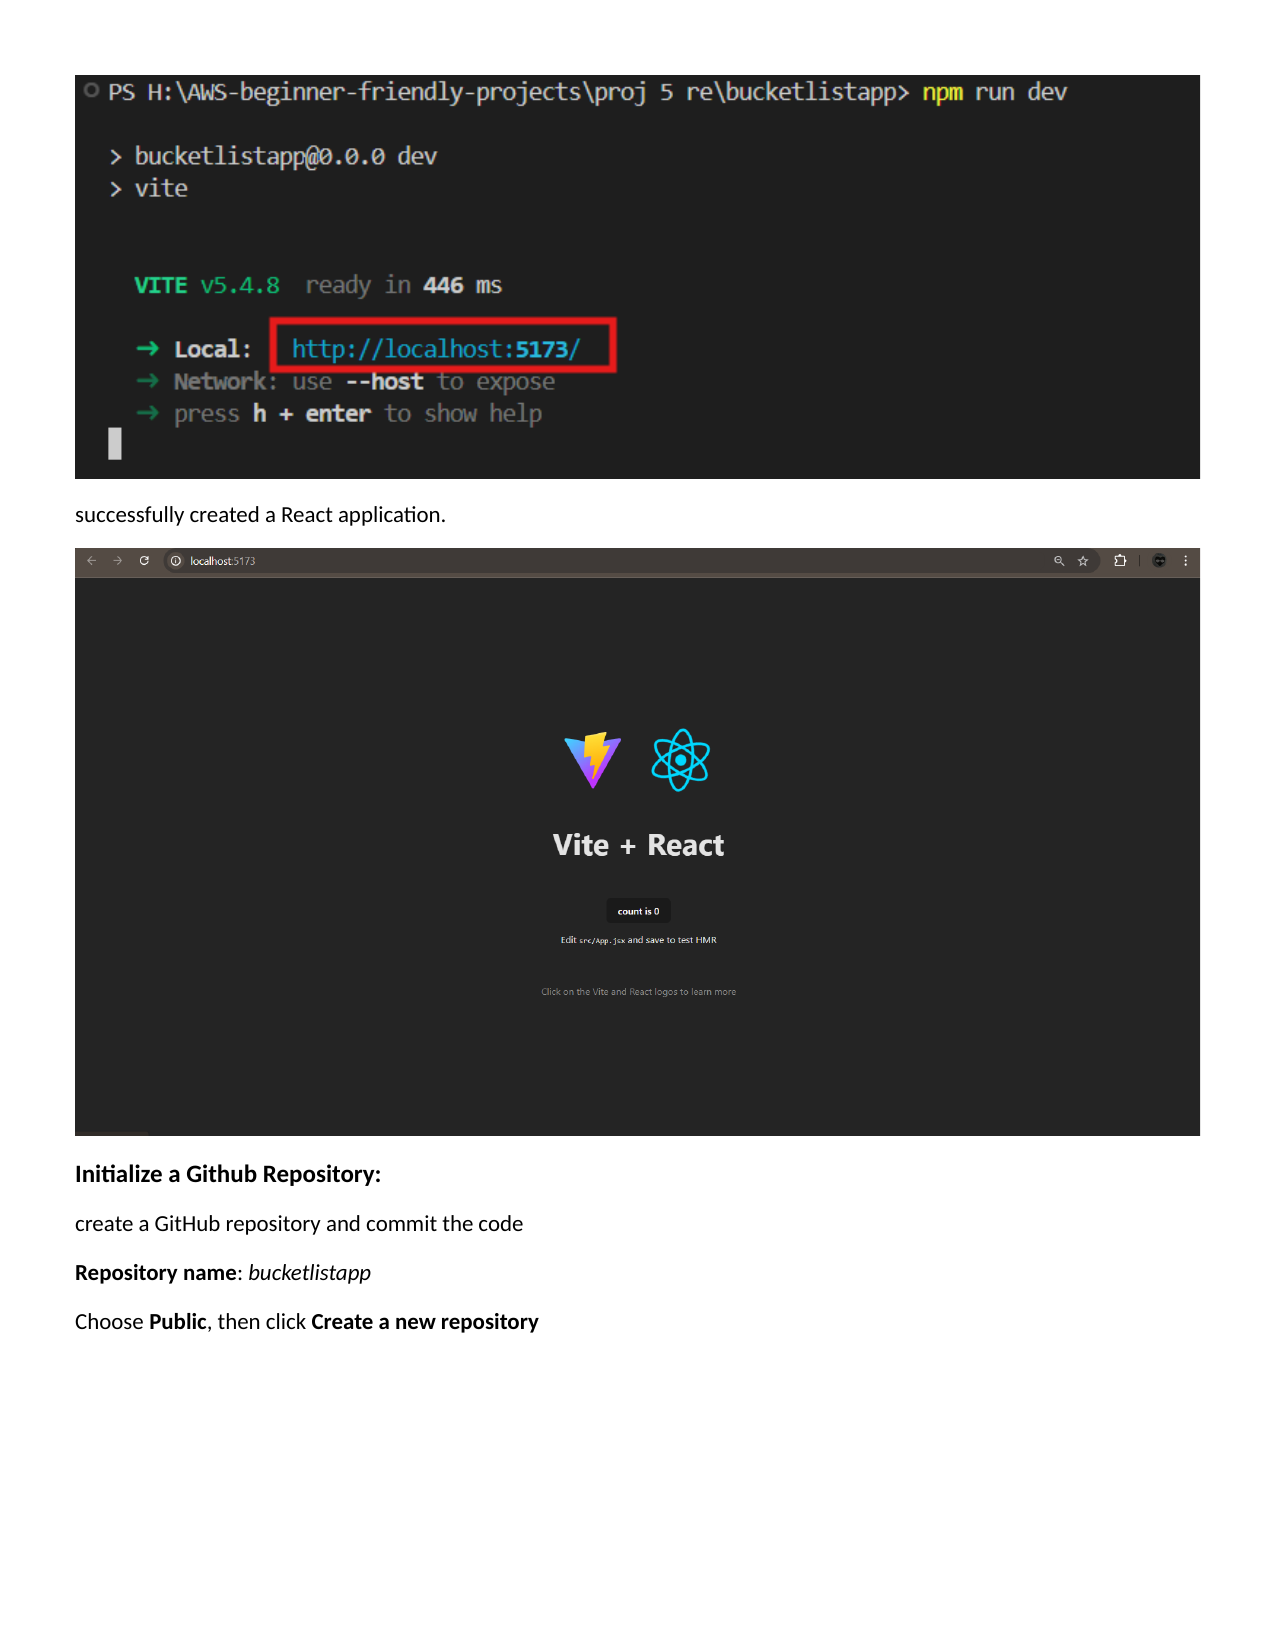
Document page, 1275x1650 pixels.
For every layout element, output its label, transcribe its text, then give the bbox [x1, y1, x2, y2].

text Choose Public, then click Create a new repository [75, 1307, 1200, 1335]
text successfully created a React application. [75, 500, 1200, 528]
picture [75, 548, 1200, 1136]
picture [75, 75, 1200, 479]
text create a GitHub repository and commit the code [75, 1209, 1200, 1237]
text Initialize a Github Repository: [75, 1158, 1200, 1188]
text Repository name: bucketlistapp [75, 1258, 1200, 1286]
